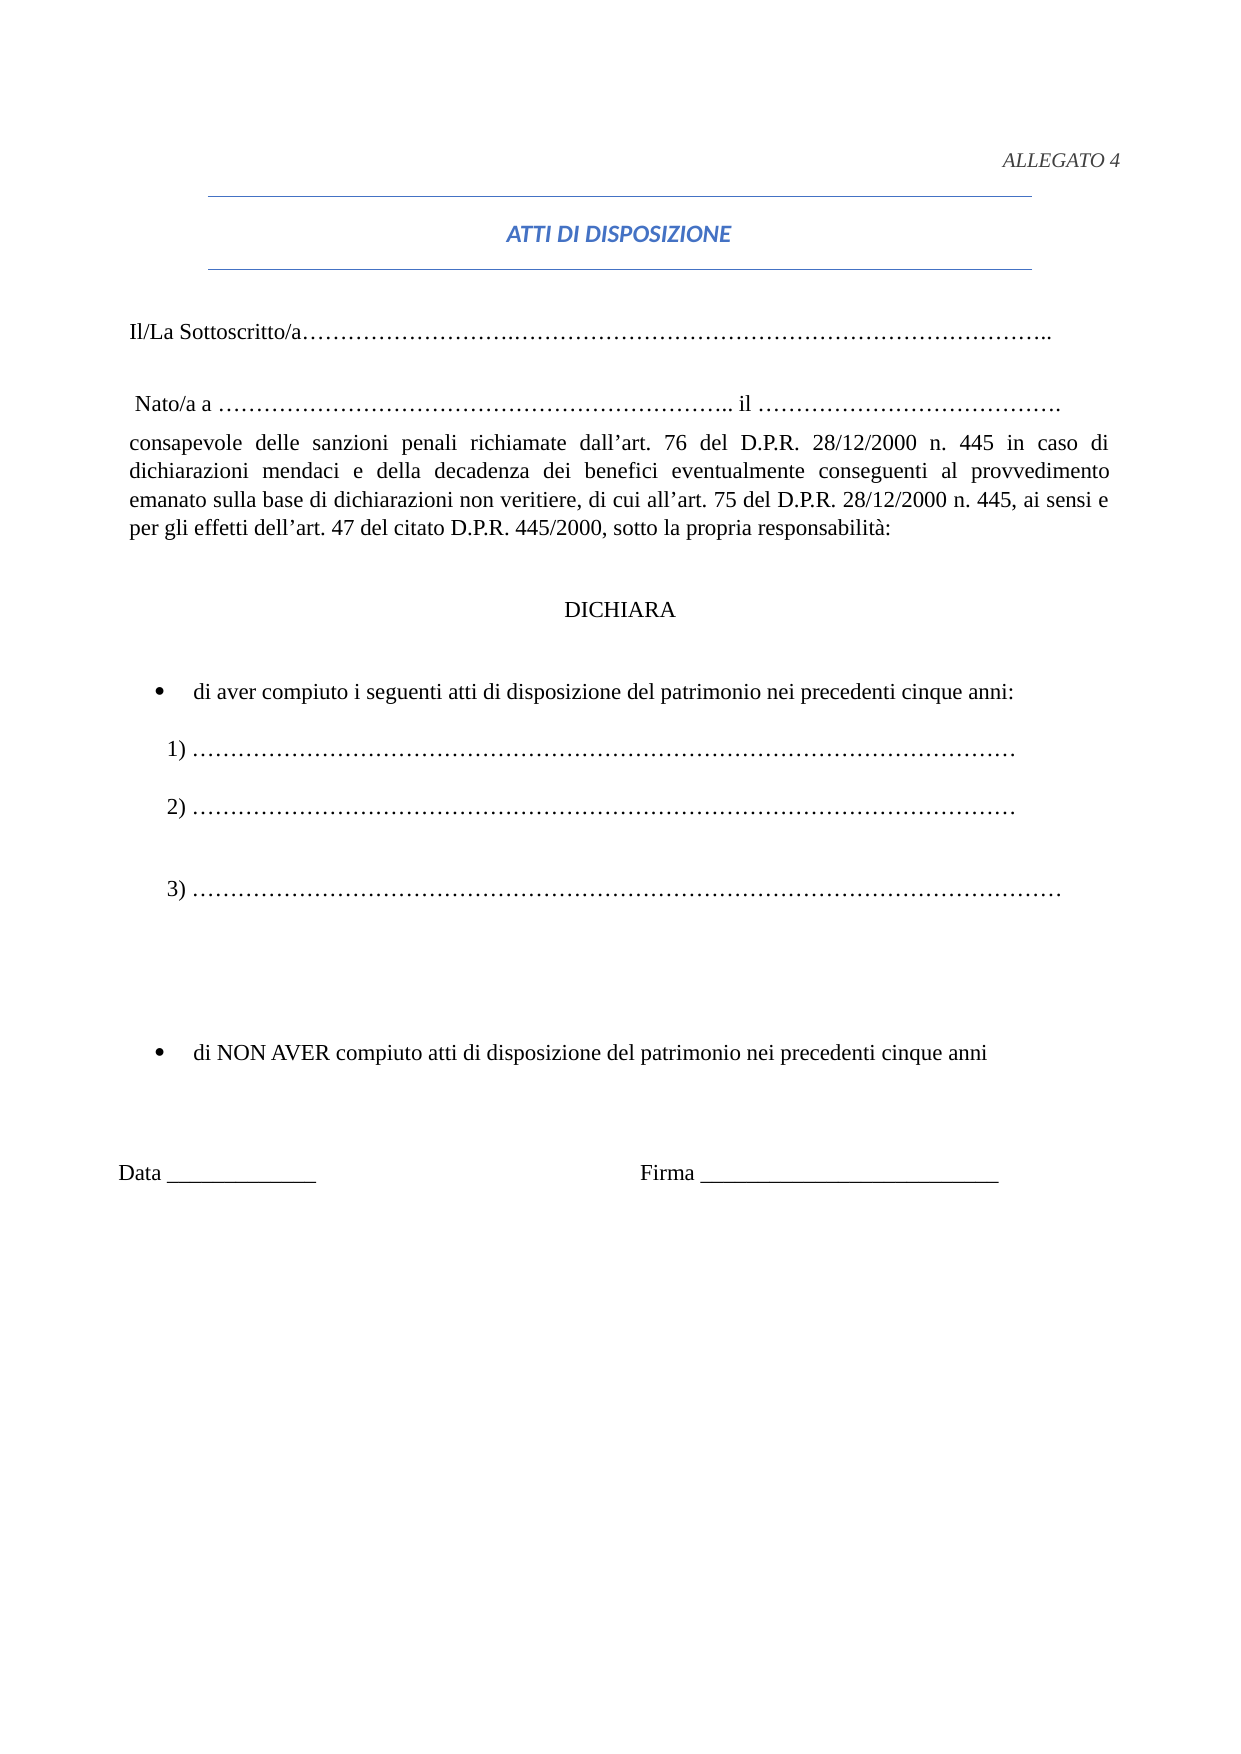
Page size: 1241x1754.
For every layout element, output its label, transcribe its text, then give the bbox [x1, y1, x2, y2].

text Nato/a a ………………………………………………………….. il …………………………………. [129, 359, 1071, 416]
text Il/La Sottoscritto/a……………………….…………………………………………………………….. [129, 287, 1071, 344]
text DICHIARA [552, 596, 688, 622]
text consapevole delle sanzioni penali richiamate dall’art. 76 del D.P.R. 28/12/2000 n. 445 in caso di dichiarazioni mendaci e della decadenza dei benefici eventualmente conseguenti al provvedimento emanato sulla base di dichiarazioni non veritiere, di cui all’art. 75 del D.P.R. 28/12/2000 n. 445, ai sensi e per gli effetti dell’art. 47 del citato D.P.R. 445/2000, sotto la propria responsabilità: [129, 429, 1111, 541]
text 3) …………………………………………………………………………………………………… [167, 875, 1122, 901]
text 2) ……………………………………………………………………………………………… [167, 793, 1071, 819]
text Data _____________ Firma __________________________ [118, 1159, 1122, 1186]
text ATTI DI DISPOSIZIONE [208, 197, 1032, 269]
list di NON AVER compiuto atti di disposizione del patrimonio nei precedenti cinque anni [156, 1038, 1071, 1065]
list di aver compiuto i seguenti atti di disposizione del patrimonio nei precedenti cinque anni: [156, 678, 1071, 704]
text ALLEGATO 4 [231, 148, 1122, 172]
text 1) ……………………………………………………………………………………………… [167, 735, 1071, 762]
